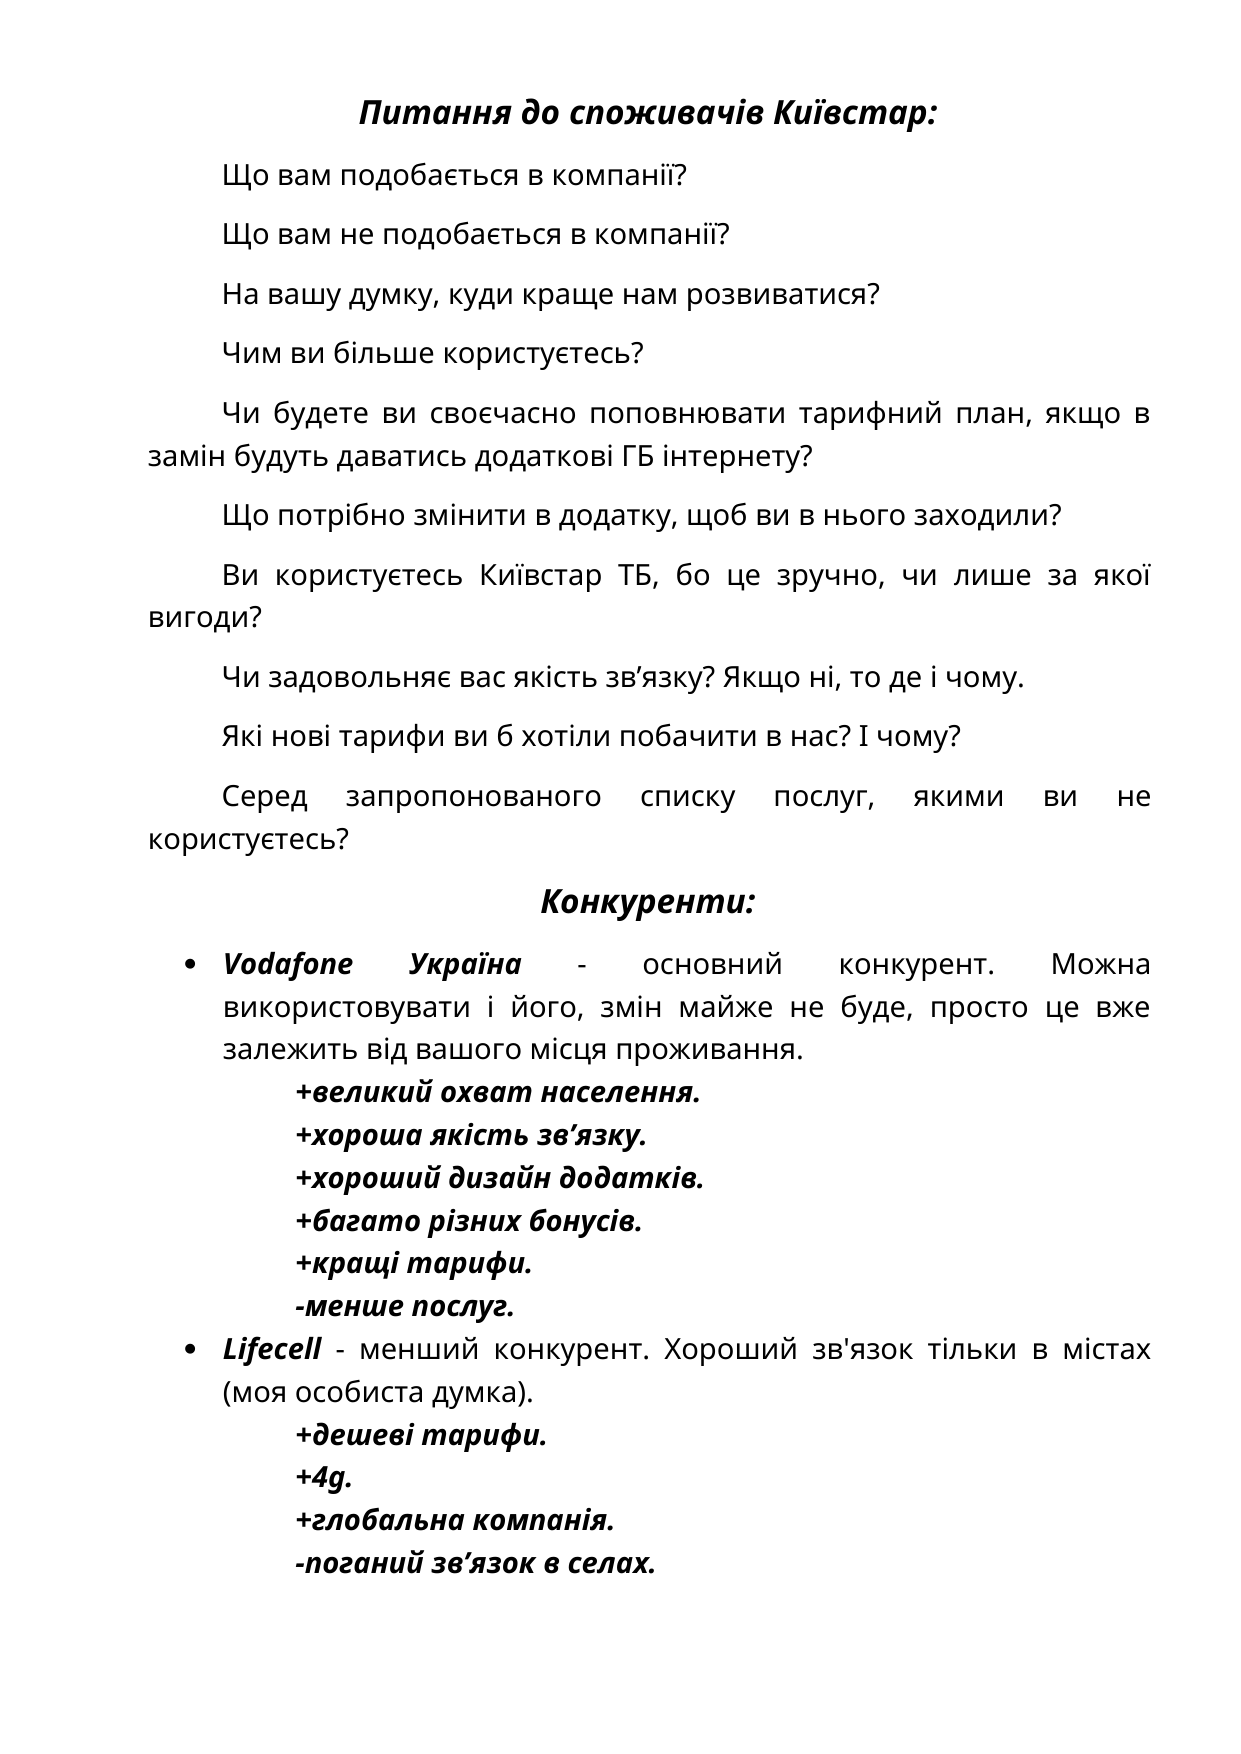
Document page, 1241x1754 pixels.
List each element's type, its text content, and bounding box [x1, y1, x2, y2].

text Чи задовольняє вас якість зв’язку? Якщо ні, то де і чому. [148, 656, 1152, 696]
list -менше послуг. [223, 1286, 1152, 1325]
text Ви користуєтесь Київстар ТБ, бо це зручно, чи лише за якої вигоди? [148, 554, 1152, 636]
text Що потрібно змінити в додатку, щоб ви в нього заходили? [148, 494, 1152, 534]
text Серед запропонованого списку послуг, якими ви не користуєтесь? [148, 775, 1152, 858]
text Що вам не подобається в компанії? [148, 214, 1152, 253]
list +глобальна компанія. [295, 1499, 1152, 1539]
text Конкуренти: [148, 877, 1152, 923]
text На вашу думку, куди краще нам розвиватися? [148, 273, 1152, 313]
list +багато різних бонусів. [223, 1200, 1152, 1239]
text Питання до споживачів Київстар: [148, 88, 1152, 134]
text Чим ви більше користуєтесь? [148, 333, 1152, 372]
list Vodafone Україна - основний конкурент. Можна використовувати і його, змін майже не буде, просто це вже залежить від вашого місця проживання. [185, 943, 1152, 1068]
list +хороший дизайн додатків. [223, 1157, 1152, 1197]
list +кращі тарифи. [223, 1243, 1152, 1282]
list Lifecell - менший конкурент. Хороший зв'язок тільки в містах (моя особиста думка). [185, 1328, 1152, 1411]
text Що вам подобається в компанії? [148, 154, 1152, 194]
list +великий охват населення. [223, 1071, 1152, 1111]
text Які нові тарифи ви б хотіли побачити в нас? І чому? [148, 716, 1152, 755]
text Чи будете ви своєчасно поповнювати тарифний план, якщо в замін будуть даватись додаткові ГБ інтернету? [148, 392, 1152, 474]
list -поганий зв’язок в селах. [295, 1542, 1152, 1582]
list +дешеві тарифи. [295, 1414, 1152, 1454]
list +4g. [295, 1457, 1152, 1496]
list +хороша якість зв’язку. [223, 1114, 1152, 1154]
